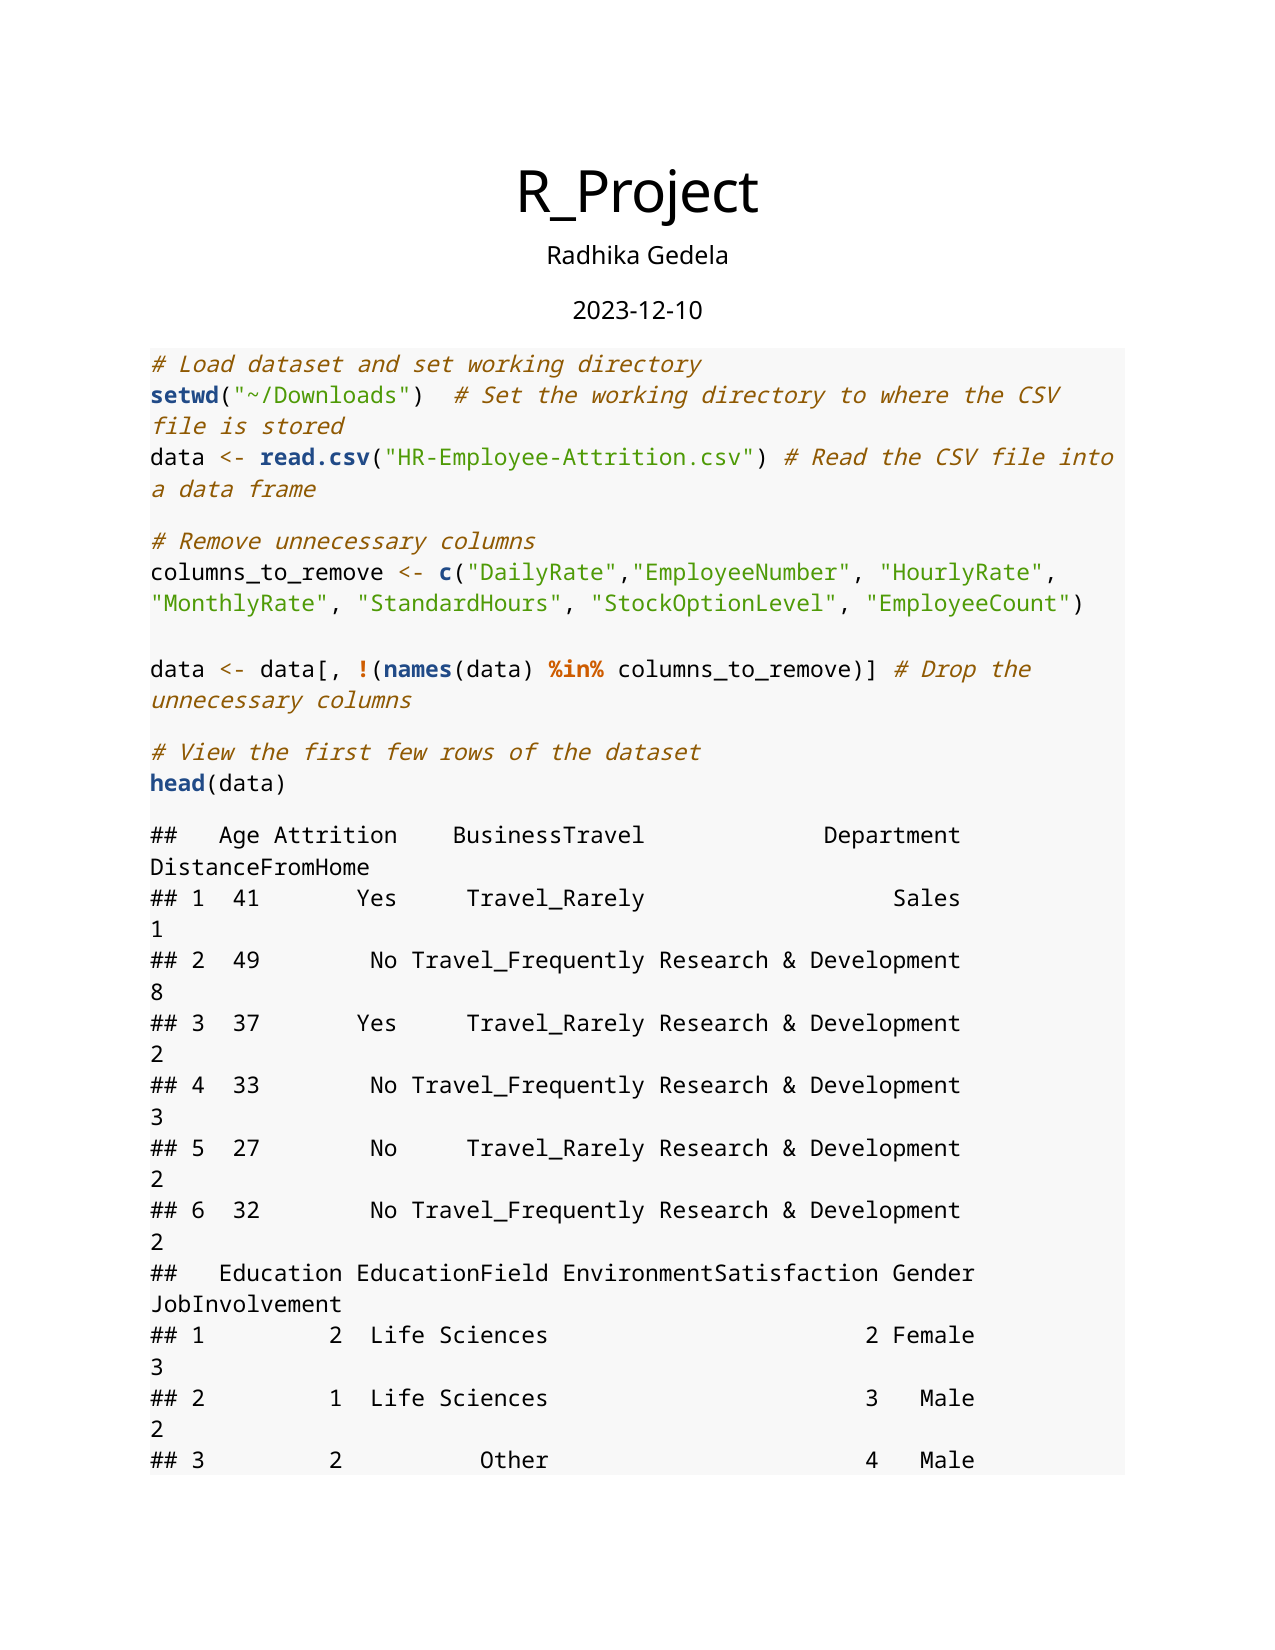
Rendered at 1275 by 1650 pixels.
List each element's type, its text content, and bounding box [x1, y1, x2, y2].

text Radhika Gedela [150, 238, 1125, 272]
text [150, 819, 1125, 1475]
text # Remove unnecessary columns columns_to_remove <- c("DailyRate","EmployeeNumber", "HourlyRate", "MonthlyRate", "StandardHours", "StockOptionLevel", "EmployeeCount") data <- data[, !(names(data) %in% columns_to_remove)] # Drop the unnecessary columns [150, 525, 1125, 715]
text # View the first few rows of the dataset head(data) [287, 736, 1125, 798]
title R_Project [150, 150, 1125, 229]
text 2023-12-10 [150, 293, 1125, 327]
text # Load dataset and set working directory setwd("~/Downloads") # Set the working directory to where the CSV file is stored data <- read.csv("HR-Employee-Attrition.csv") # Read the CSV file into a data frame [315, 348, 1125, 504]
